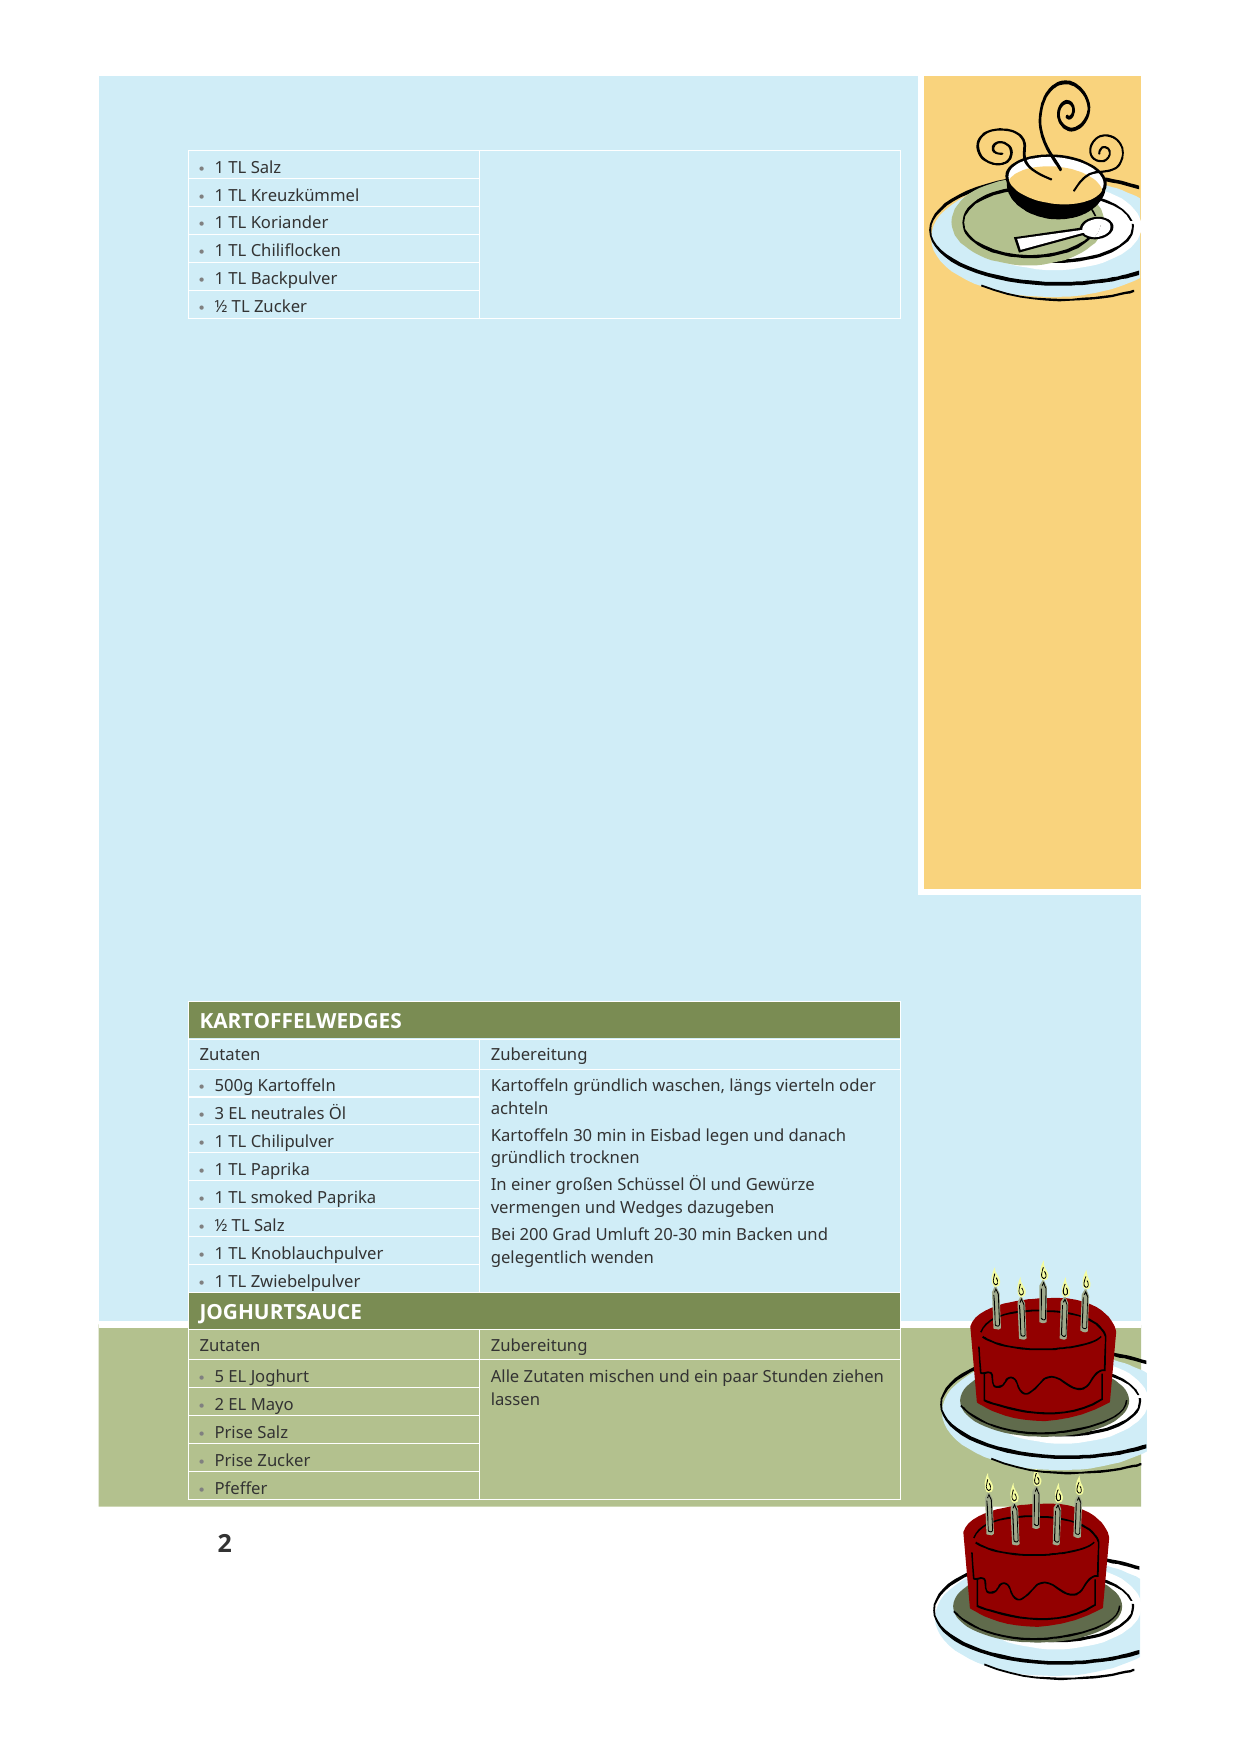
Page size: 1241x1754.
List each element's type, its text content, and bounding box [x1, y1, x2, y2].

table_cell Prise Salz [189, 1416, 479, 1443]
table_cell Pfeffer [189, 1472, 479, 1499]
table_cell ½ TL Salz [189, 1209, 479, 1236]
table_cell 1 TL Backpulver [189, 263, 479, 289]
table_cell Prise Zucker [189, 1444, 479, 1471]
table_cell 1 TL smoked Paprika [189, 1181, 479, 1208]
table_cell Joghurtsauce [189, 1293, 900, 1329]
table_cell 500g Kartoffeln [189, 1070, 479, 1096]
table_cell Alle Zutaten mischen und ein paar Stunden ziehen lassen [480, 1360, 900, 1499]
table_cell Zubereitung [480, 1040, 900, 1068]
table_cell Zubereitung [480, 1330, 900, 1359]
table_cell 1 TL Zwiebelpulver [189, 1265, 479, 1292]
table_cell 5 EL Joghurt [189, 1360, 479, 1387]
table_cell Kartoffeln gründlich waschen, längs vierteln oder achteln Kartoffeln 30 min in Eisbad legen und danach gründlich trocknen In einer großen Schüssel Öl und Gewürze vermengen und Wedges dazugeben Bei 200 Grad Umluft 20-30 min Backen und gelegentlich wenden [480, 1070, 900, 1292]
table_cell 1 TL Knoblauchpulver [189, 1237, 479, 1264]
table_cell 3 EL neutrales Öl [189, 1098, 479, 1124]
table_cell 1 TL Koriander [189, 207, 479, 234]
table_header KArtoffelwedges [189, 1002, 900, 1038]
table_cell 2 EL Mayo [189, 1388, 479, 1415]
table_cell Zutaten [189, 1330, 479, 1359]
table_cell 1 TL Salz [189, 151, 479, 178]
table_cell 1 TL Chiliflocken [189, 235, 479, 262]
table_cell ½ TL Zucker [189, 291, 479, 317]
table_cell 1 TL Chilipulver [189, 1125, 479, 1152]
table_cell 1 TL Kreuzkümmel [189, 179, 479, 206]
table_cell 1 TL Paprika [189, 1153, 479, 1180]
table_cell Zutaten [189, 1040, 479, 1068]
